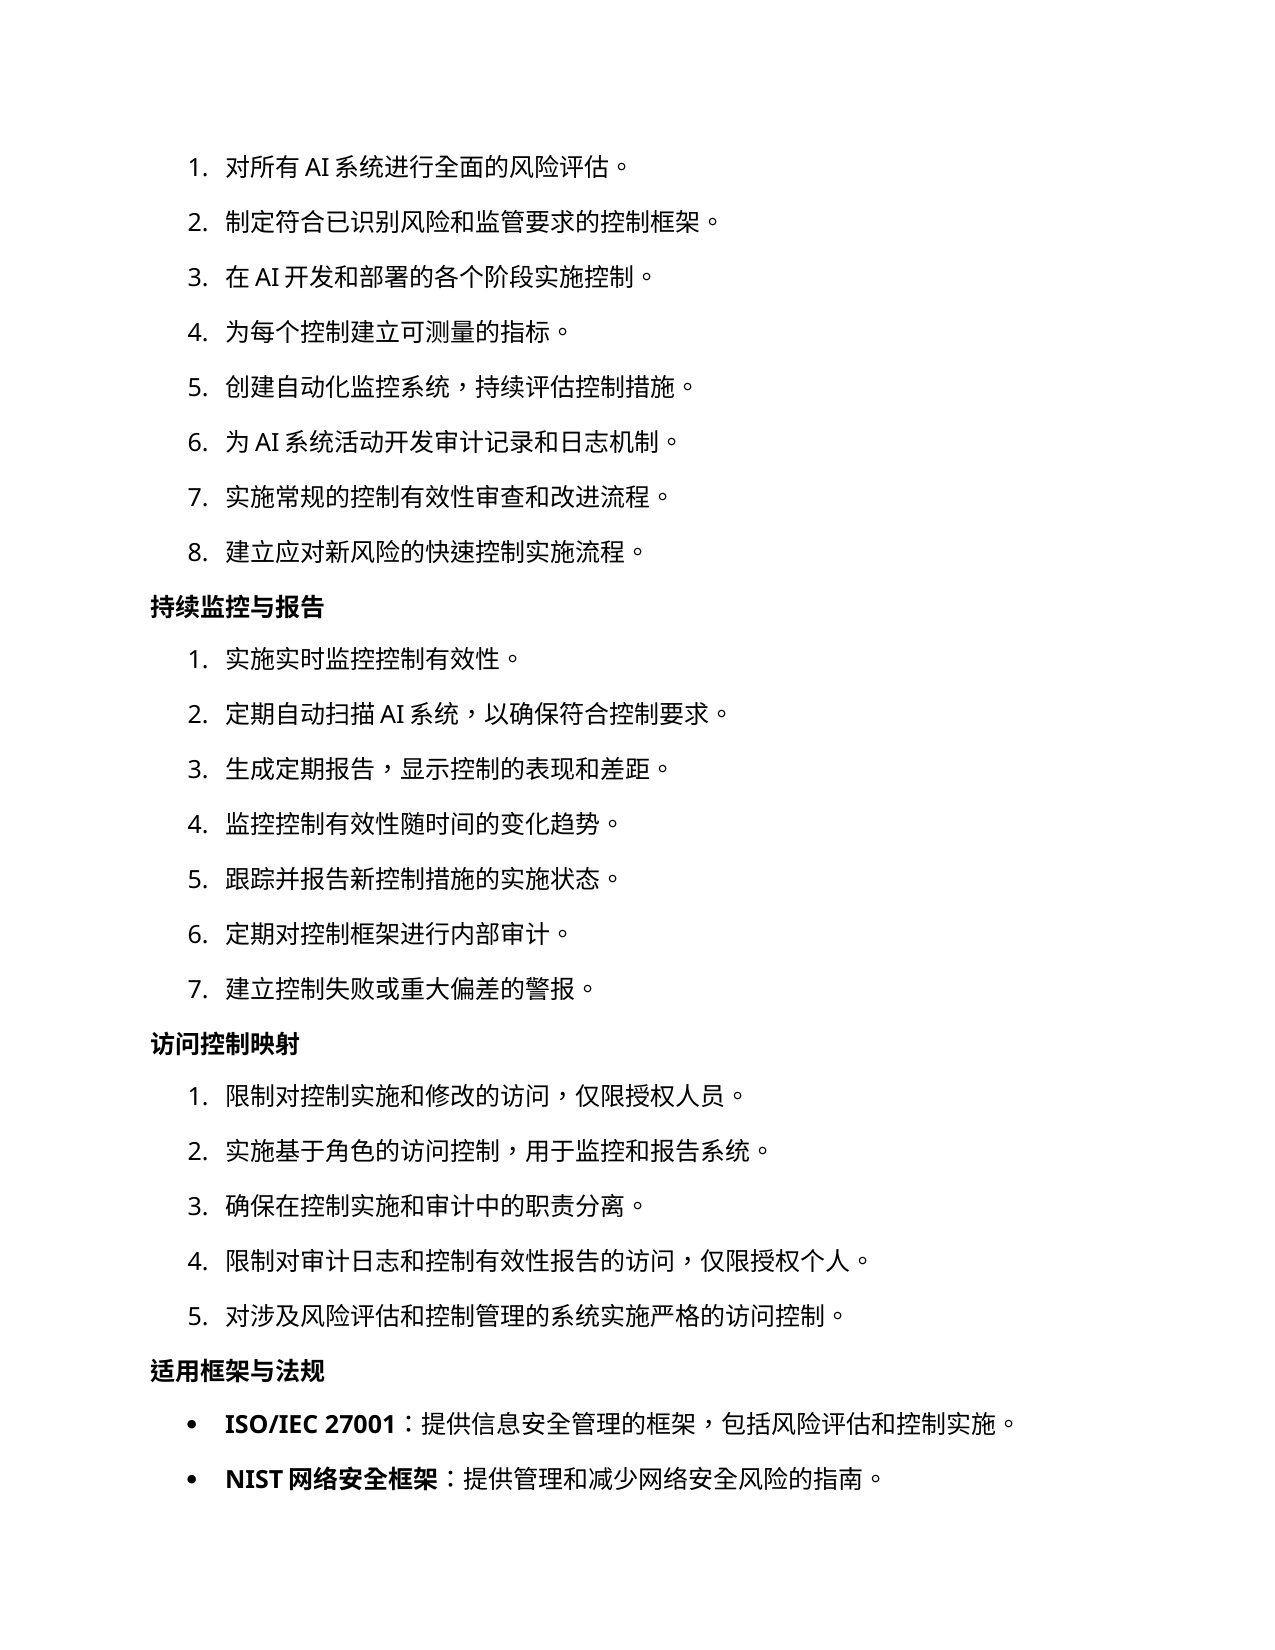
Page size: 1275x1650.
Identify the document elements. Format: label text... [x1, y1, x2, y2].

list 限制对控制实施和修改的访问，仅限授权人员。 [187, 1079, 1125, 1113]
list 制定符合已识别风险和监管要求的控制框架。 [187, 205, 1125, 239]
list 限制对审计日志和控制有效性报告的访问，仅限授权个人。 [187, 1244, 1125, 1278]
list 实施常规的控制有效性审查和改进流程。 [187, 479, 1125, 513]
list 建立应对新风险的快速控制实施流程。 [187, 534, 1125, 568]
text 持续监控与报告 [150, 589, 1125, 623]
list NIST网络安全框架：提供管理和减少网络安全风险的指南。 [187, 1461, 1125, 1495]
list 确保在控制实施和审计中的职责分离。 [187, 1189, 1125, 1223]
list 实施实时监控控制有效性。 [187, 642, 1125, 676]
list 监控控制有效性随时间的变化趋势。 [187, 807, 1125, 841]
list 对涉及风险评估和控制管理的系统实施严格的访问控制。 [187, 1299, 1125, 1333]
list 在AI开发和部署的各个阶段实施控制。 [187, 260, 1125, 294]
list 实施基于角色的访问控制，用于监控和报告系统。 [187, 1134, 1125, 1168]
list 为每个控制建立可测量的指标。 [187, 315, 1125, 349]
list 定期自动扫描AI系统，以确保符合控制要求。 [187, 697, 1125, 731]
text 访问控制映射 [150, 1026, 1125, 1060]
list 建立控制失败或重大偏差的警报。 [187, 971, 1125, 1005]
list 创建自动化监控系统，持续评估控制措施。 [187, 369, 1125, 404]
list 生成定期报告，显示控制的表现和差距。 [187, 752, 1125, 786]
list 对所有AI系统进行全面的风险评估。 [187, 150, 1125, 184]
list 定期对控制框架进行内部审计。 [187, 916, 1125, 951]
list ISO/IEC 27001：提供信息安全管理的框架，包括风险评估和控制实施。 [187, 1406, 1125, 1440]
text 适用框架与法规 [150, 1353, 1125, 1388]
list 跟踪并报告新控制措施的实施状态。 [187, 862, 1125, 896]
list 为AI系统活动开发审计记录和日志机制。 [187, 424, 1125, 458]
